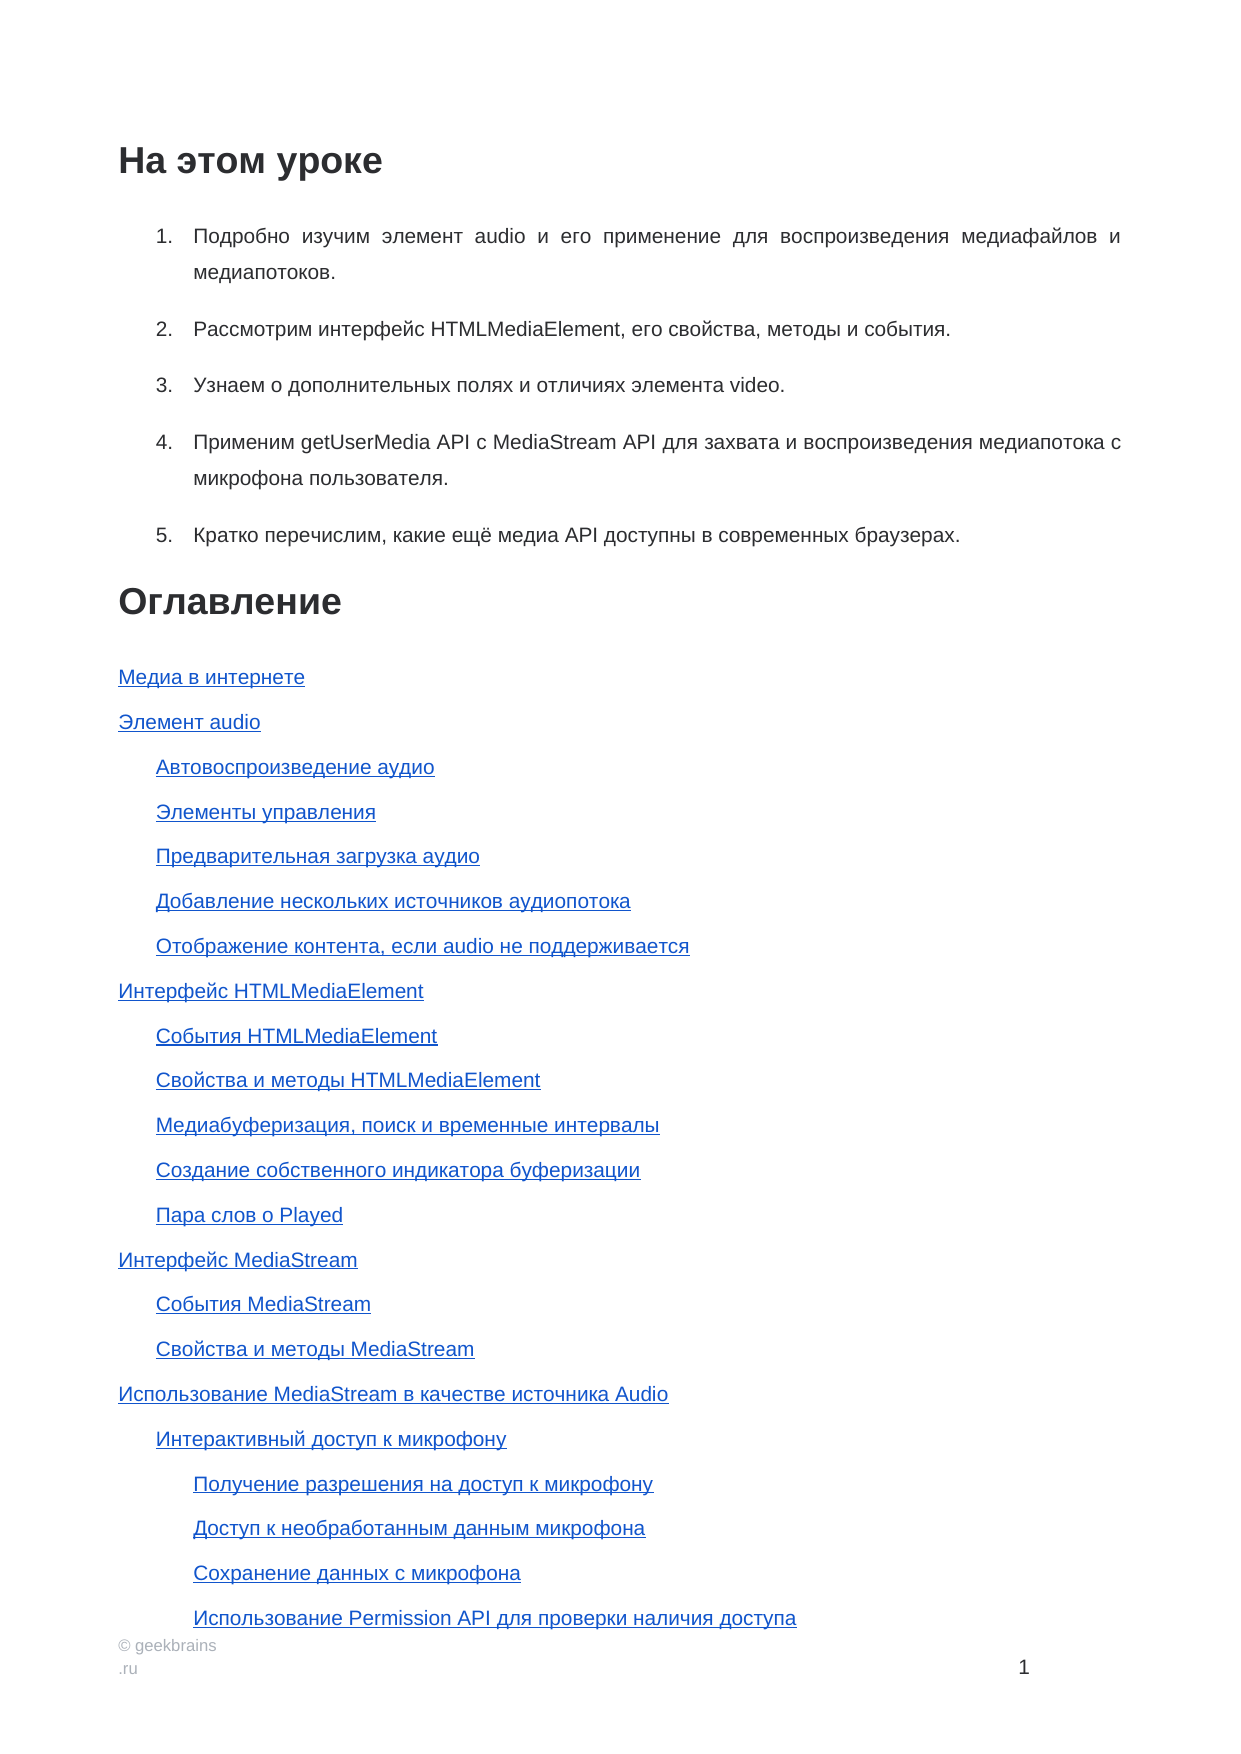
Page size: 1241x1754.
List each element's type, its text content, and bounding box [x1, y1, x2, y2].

list Рассмотрим интерфейс HTMLMediaElement, его свойства, методы и события. [156, 317, 1122, 341]
text На этом уроке [118, 138, 1122, 181]
list Кратко перечислим, какие ещё медиа API доступны в современных браузерах. [156, 523, 1122, 547]
list Подробно изучим элемент audio и его применение для воспроизведения медиафайлов и медиапотоков. [156, 224, 1122, 284]
list Применим getUserMedia API с MediaStream API для захвата и воспроизведения медиапотока с микрофона пользователя. [156, 430, 1122, 490]
list Узнаем о дополнительных полях и отличиях элемента video. [156, 373, 1122, 397]
text Оглавление [118, 579, 1122, 623]
